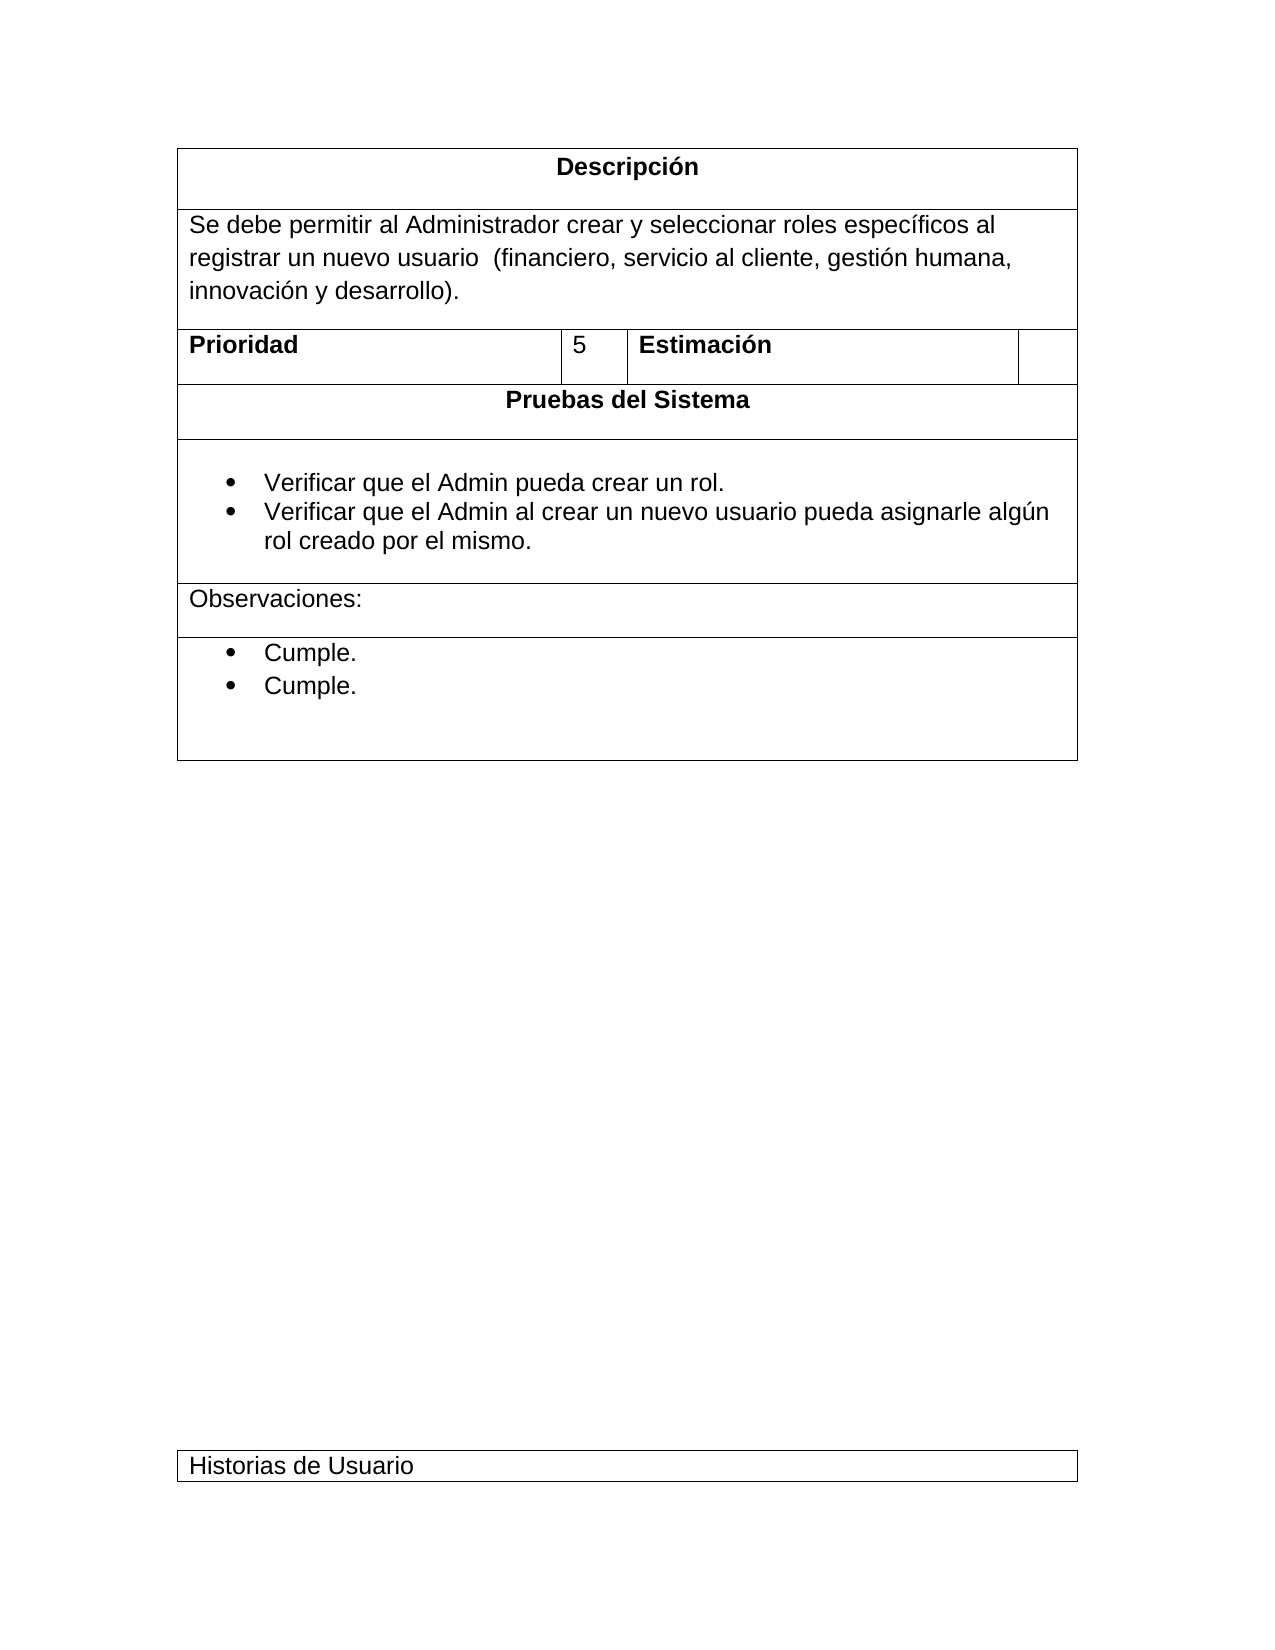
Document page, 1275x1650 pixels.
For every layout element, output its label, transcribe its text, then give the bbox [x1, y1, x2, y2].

table_cell 5 [562, 330, 627, 384]
table_header Historias de Usuario [178, 1451, 1077, 1481]
table_cell Se debe permitir al Administrador crear y seleccionar roles específicos al registrar un nuevo usuario (financiero, servicio al cliente, gestión humana, innovación y desarrollo). [178, 210, 1077, 329]
table_cell Verificar que el Admin pueda crear un rol. Verificar que el Admin al crear un nuevo usuario pueda asignarle algún rol creado por el mismo. [178, 440, 1077, 583]
table_cell Pruebas del Sistema [178, 385, 1077, 438]
table_cell [1019, 330, 1077, 384]
table_cell Prioridad [178, 330, 561, 384]
table_cell Observaciones: [178, 584, 1077, 637]
table_cell Estimación [628, 330, 1018, 384]
table_cell Descripción [178, 149, 1077, 208]
table_cell Cumple. Cumple. [178, 638, 1077, 759]
